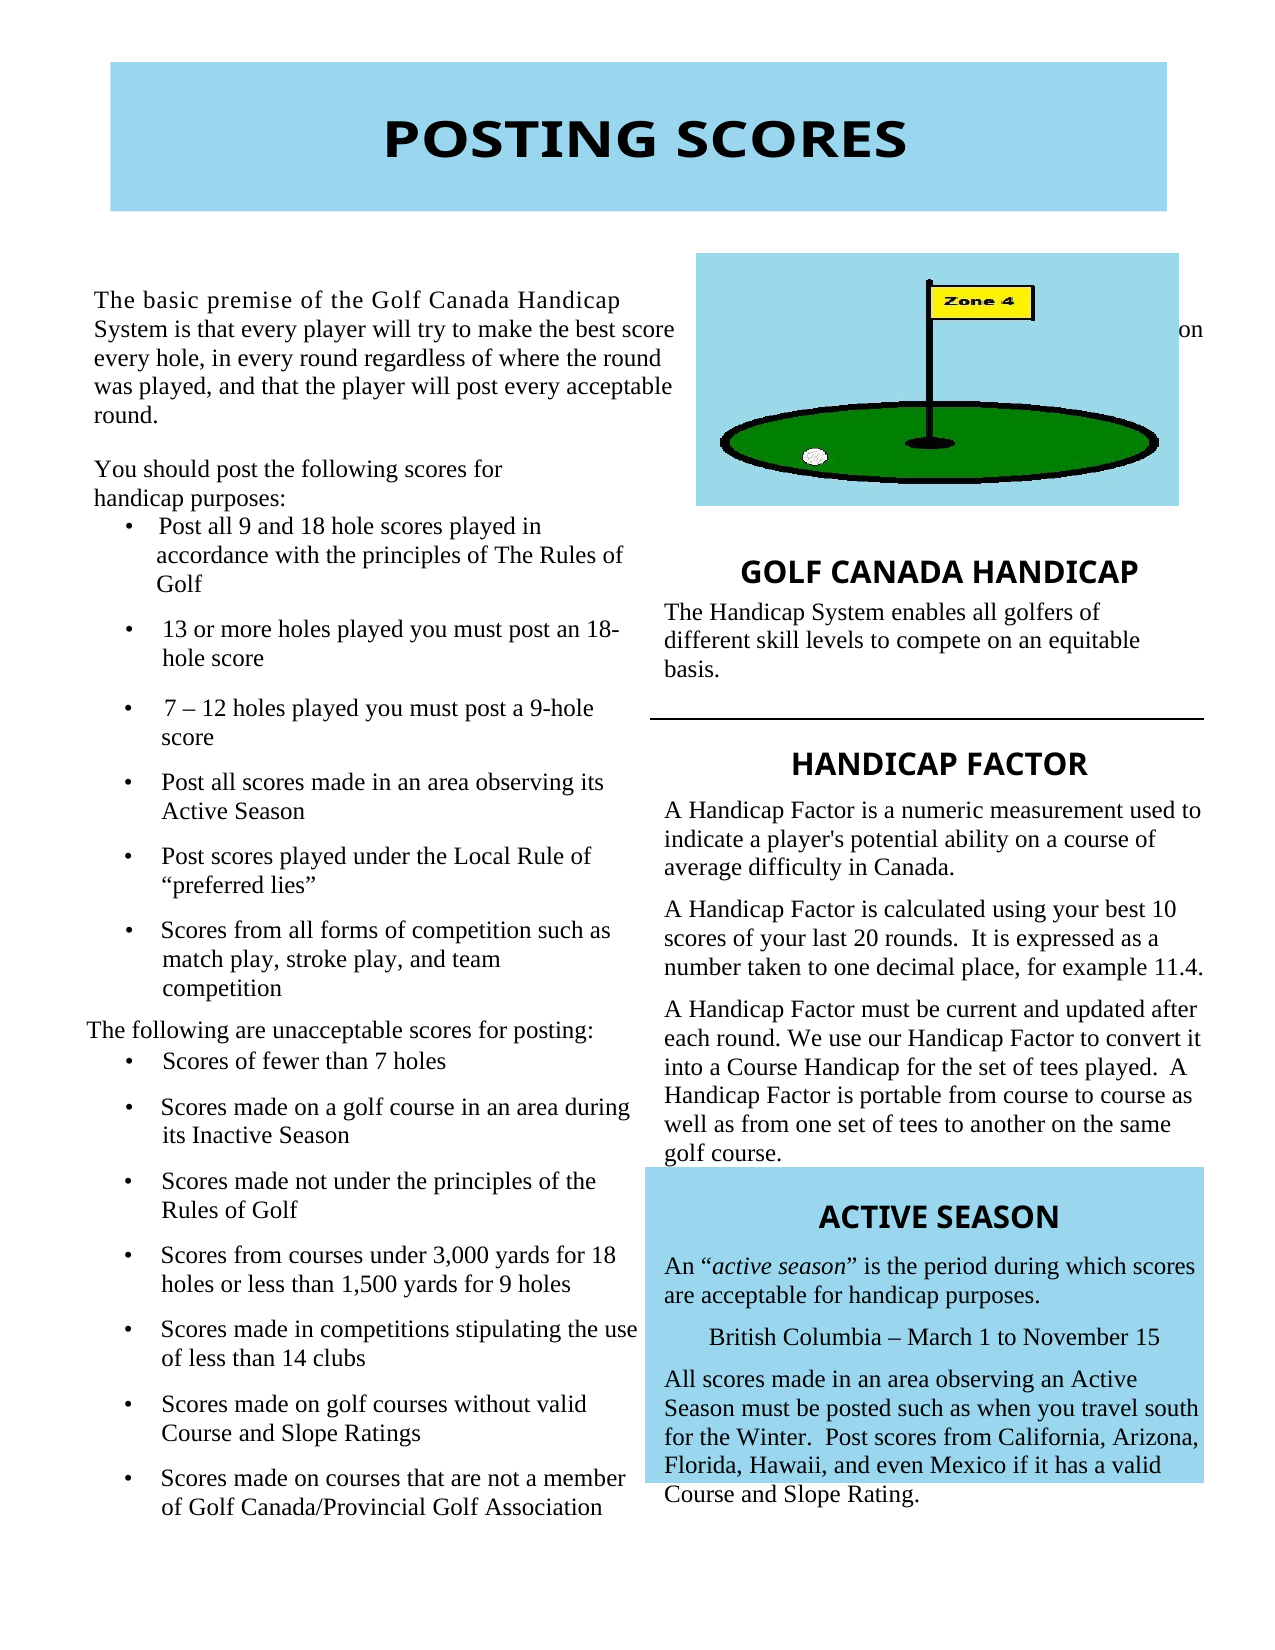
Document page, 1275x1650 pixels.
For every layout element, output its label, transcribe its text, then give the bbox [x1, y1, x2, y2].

text The basic premise of the Golf Canada Handicap System is that every player will try to make the best score on every hole, in every round regardless of where the round was played, and that the player will post every acceptable round. [94, 285, 1214, 429]
text POSTING SCORES [75, 104, 1214, 172]
text • 7 – 12 holes played you must post a 9-hole [124, 693, 1214, 722]
text score [161, 722, 1214, 749]
picture [696, 253, 1179, 285]
text You should post the following scores for handicap purposes: [94, 454, 592, 511]
text All scores made in an area observing an Active Season must be posted such as when you travel south for the Winter. Post scores from California, Arizona, Florida, Hawaii, and even Mexico if it has a valid Course and Slope Rating. [664, 1364, 1202, 1508]
picture [696, 429, 1179, 506]
text • Scores from courses under 3,000 yards for 18 holes or less than 1,500 yards for 9 holes [124, 1240, 621, 1298]
text The following are unacceptable scores for posting: [86, 1015, 637, 1044]
text Active Season [161, 796, 637, 824]
text An “active season” is the period during which scores are acceptable for handicap purposes. [664, 1251, 1198, 1309]
text • Scores made on courses that are not a member of Golf Canada/Provincial Golf Association [124, 1463, 629, 1521]
text • Scores of fewer than 7 holes [124, 1046, 637, 1075]
text • 13 or more holes played you must post an 18- hole score [124, 614, 628, 672]
text A Handicap Factor must be current and updated after each round. We use our Handicap Factor to convert it into a Course Handicap for the set of tees played. A Handicap Factor is portable from course to course as well as from one set of tees to another on the same golf course. [664, 994, 1202, 1167]
text Golf [150, 569, 628, 598]
text A Handicap Factor is a numeric measurement used to indicate a player's potential ability on a course of average difficulty in Canada. [664, 795, 1203, 881]
text A Handicap Factor is calculated using your best 10 scores of your last 20 rounds. It is expressed as a number taken to one decimal place, for example 11.4. [664, 894, 1205, 981]
text British Columbia – March 1 to November 15 [705, 1322, 1163, 1351]
text • Post scores played under the Local Rule of [124, 841, 637, 870]
text • Scores made not under the principles of the [124, 1166, 637, 1195]
text HANDICAP FACTOR [664, 750, 1214, 782]
text • Scores made on golf courses without valid [124, 1389, 637, 1418]
text Course and Slope Ratings [161, 1418, 637, 1446]
text “preferred lies” [161, 870, 637, 899]
text Rules of Golf [161, 1195, 637, 1223]
text The Handicap System enables all golfers of different skill levels to compete on an equitable basis. [664, 597, 1183, 683]
text • Scores from all forms of competition such as match play, stroke play, and team competition [124, 916, 624, 1002]
text accordance with the principles of The Rules of [150, 540, 628, 569]
text • Post all 9 and 18 hole scores played in [124, 511, 1214, 540]
text • Scores made on a golf course in an area during its Inactive Season [124, 1092, 634, 1149]
text • Scores made in competitions stipulating the use of less than 14 clubs [124, 1314, 642, 1372]
text ACTIVE SEASON [664, 1195, 1214, 1238]
text GOLF CANADA HANDICAP [664, 550, 1214, 593]
text • Post all scores made in an area observing its [124, 767, 637, 796]
